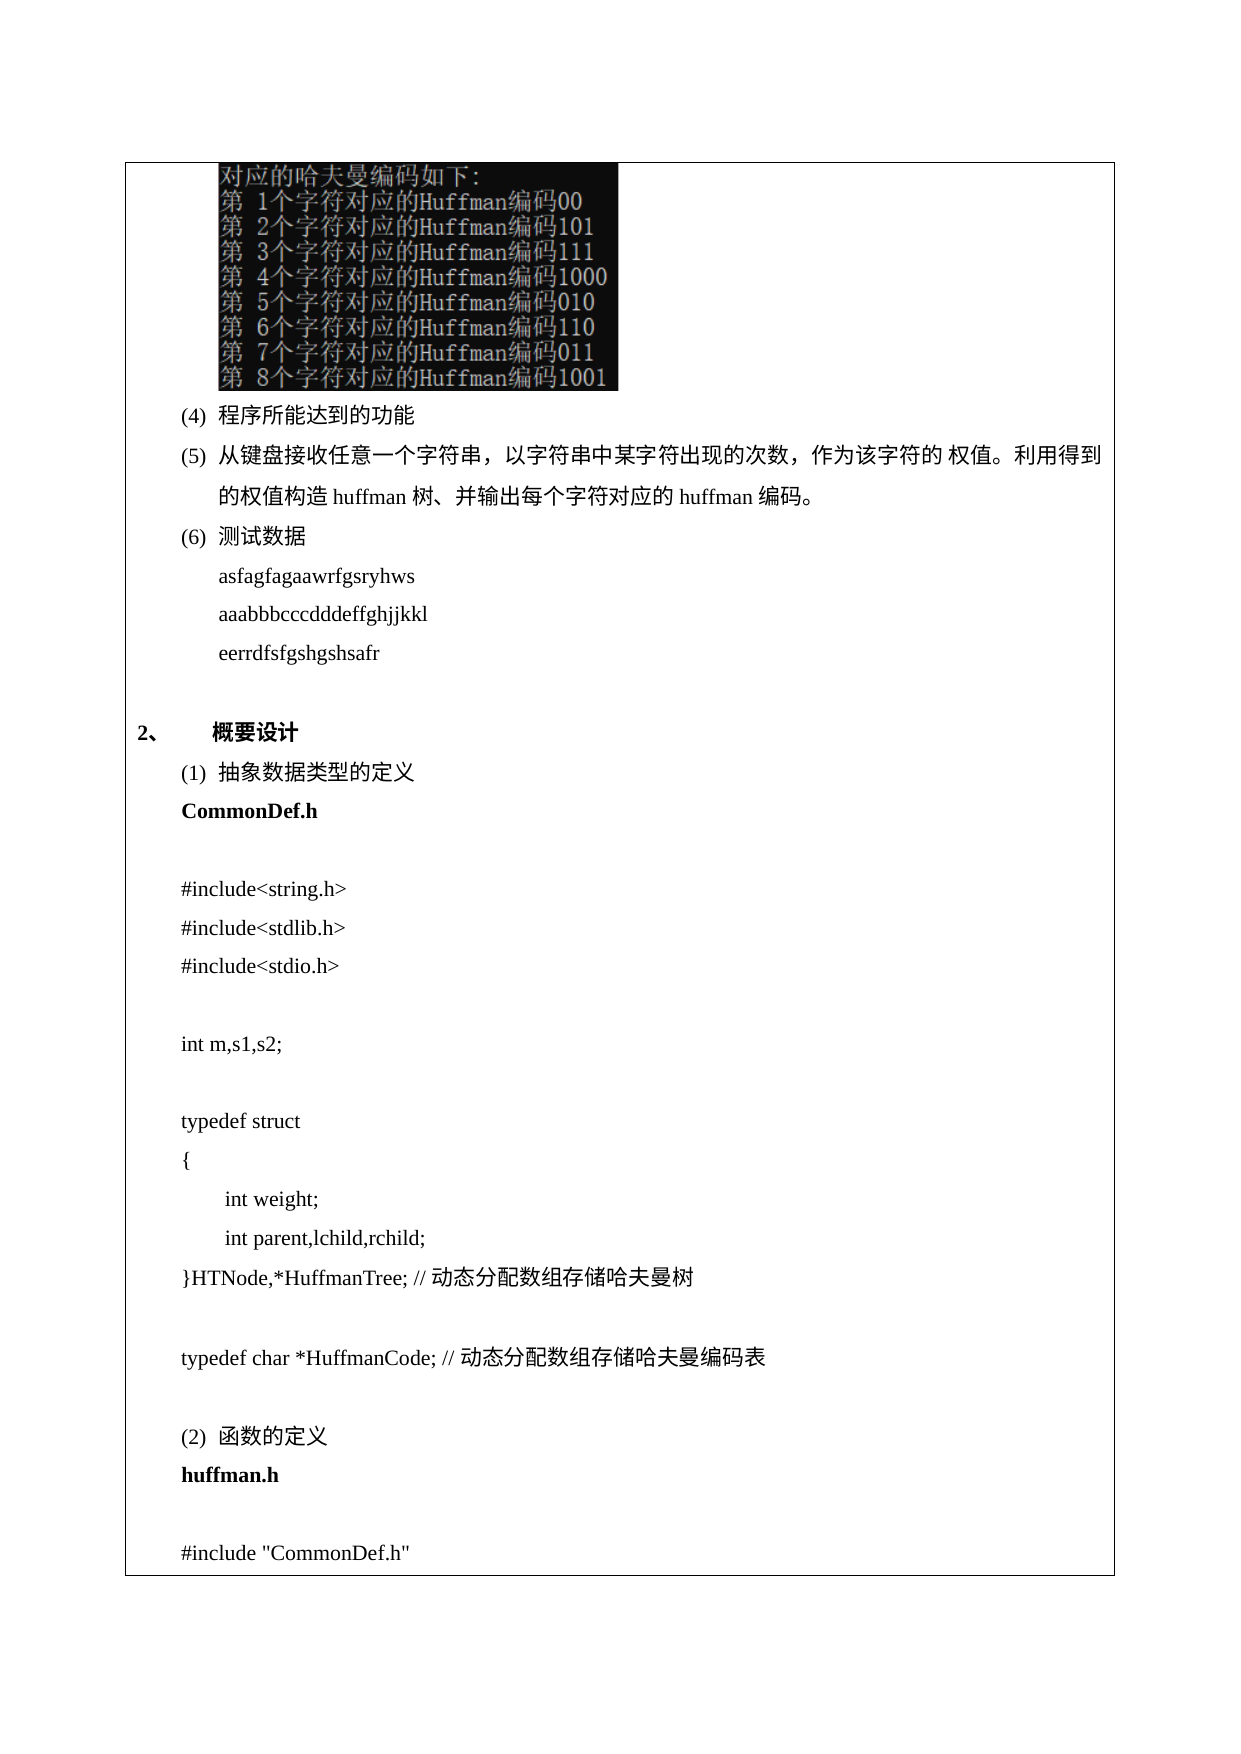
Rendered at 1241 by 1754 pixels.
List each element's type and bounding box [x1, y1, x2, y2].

table_header [126, 163, 1114, 1575]
picture [218, 163, 619, 391]
